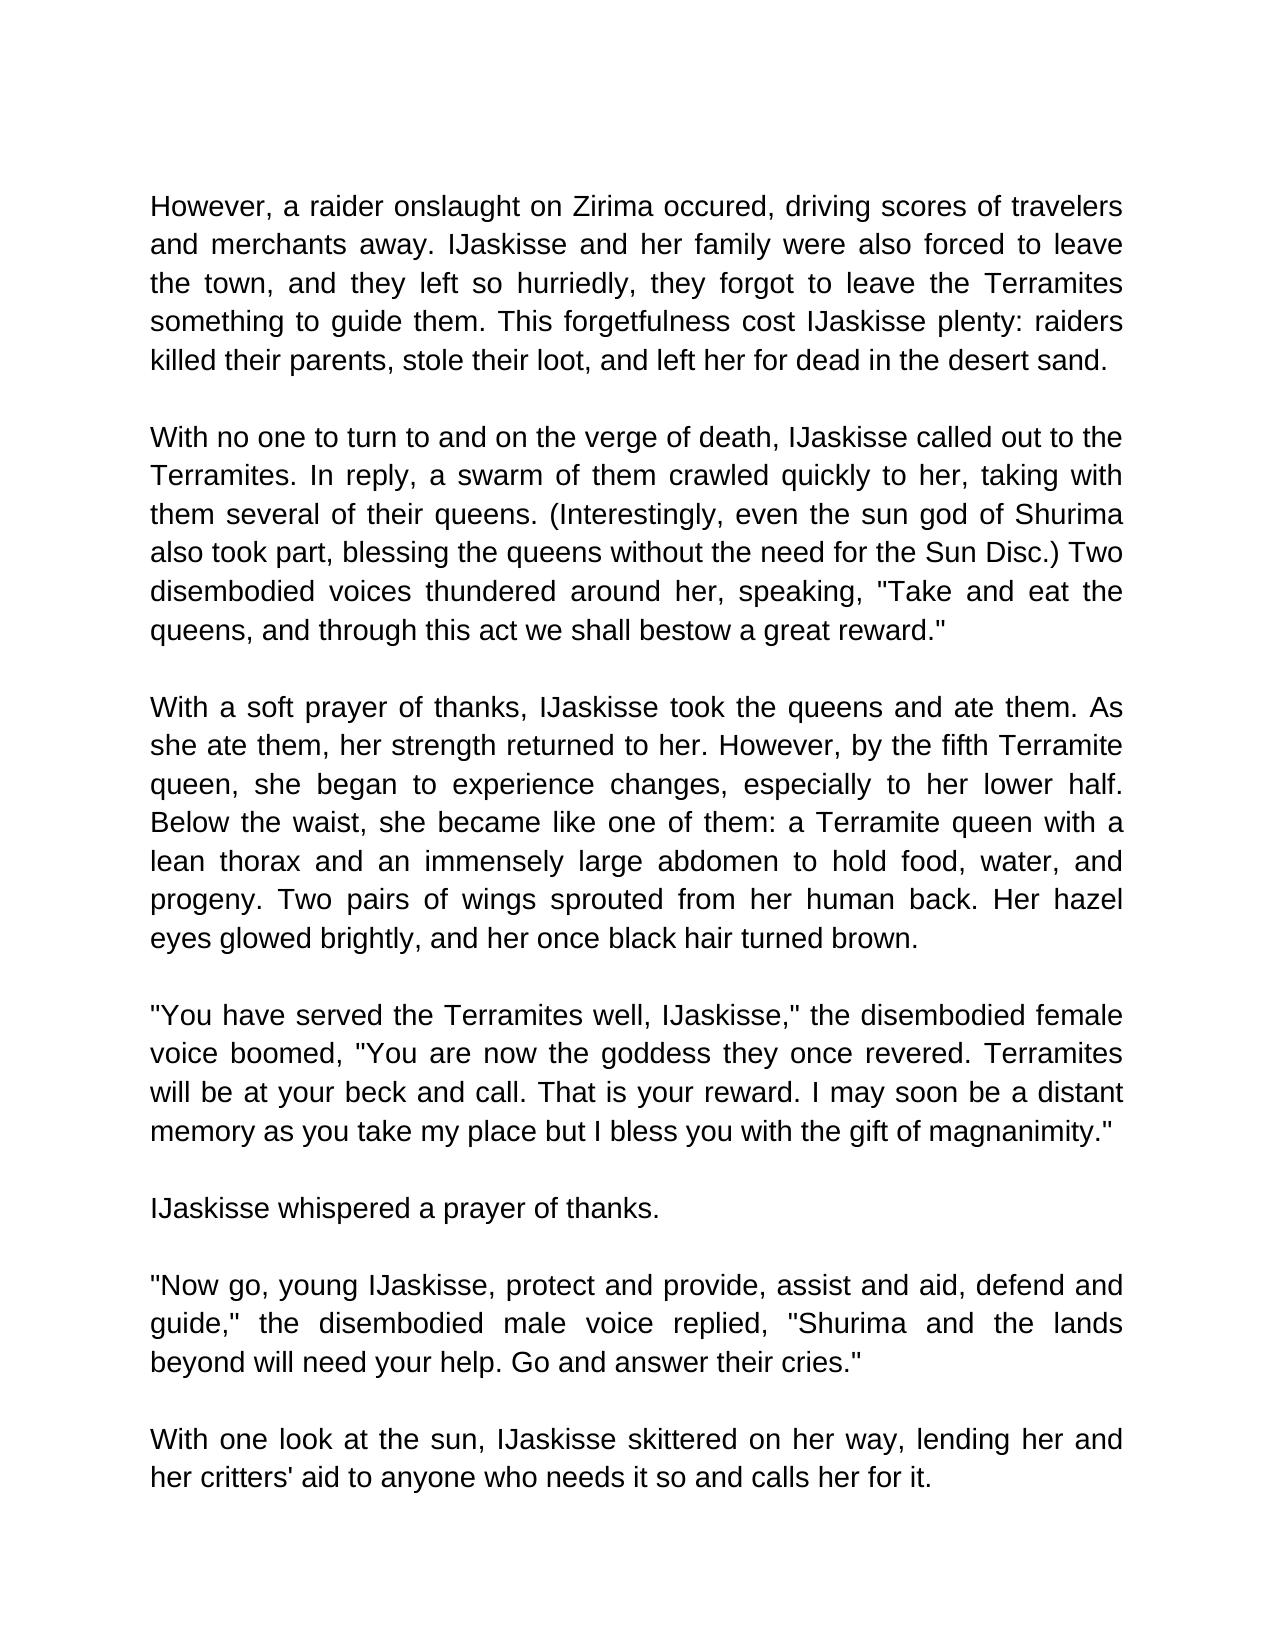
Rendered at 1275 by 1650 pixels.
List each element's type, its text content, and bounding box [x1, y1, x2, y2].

text "You have served the Terramites well, IJaskisse," the disembodied female voice boomed, "You are now the goddess they once revered. Terramites will be at your beck and call. That is your reward. I may soon be a distant memory as you take my place but I bless you with the gift of magnanimity." [150, 998, 1125, 1147]
text With one look at the sun, IJaskisse skittered on her way, lending her and her critters' aid to anyone who needs it so and calls her for it. [150, 1422, 1125, 1494]
text "Now go, young IJaskisse, protect and provide, assist and aid, defend and guide," the disembodied male voice replied, "Shurima and the lands beyond will need your help. Go and answer their cries." [150, 1268, 1125, 1378]
text With no one to turn to and on the verge of death, IJaskisse called out to the Terramites. In reply, a swarm of them crawled quickly to her, taking with them several of their queens. (Interestingly, even the sun god of Shurima also took part, blessing the queens without the need for the Sun Disc.) Two disembodied voices thundered around her, speaking, "Take and eat the queens, and through this act we shall bestow a great reward." [150, 420, 1125, 646]
text However, a raider onslaught on Zirima occured, driving scores of travelers and merchants away. IJaskisse and her family were also forced to leave the town, and they left so hurriedly, they forgot to leave the Terramites something to guide them. This forgetfulness cost IJaskisse plenty: raiders killed their parents, stole their loot, and left her for dead in the desert sand. [150, 188, 1125, 376]
text IJaskisse whispered a prayer of thanks. [150, 1191, 1125, 1224]
text With a soft prayer of thanks, IJaskisse took the queens and ate them. As she ate them, her strength returned to her. However, by the fifth Terramite queen, she began to experience changes, especially to her lower half. Below the waist, she became like one of them: a Terramite queen with a lean thorax and an immensely large abdomen to hold food, water, and progeny. Two pairs of wings sprouted from her human back. Her hazel eyes glowed brightly, and her once black hair turned brown. [150, 689, 1125, 954]
